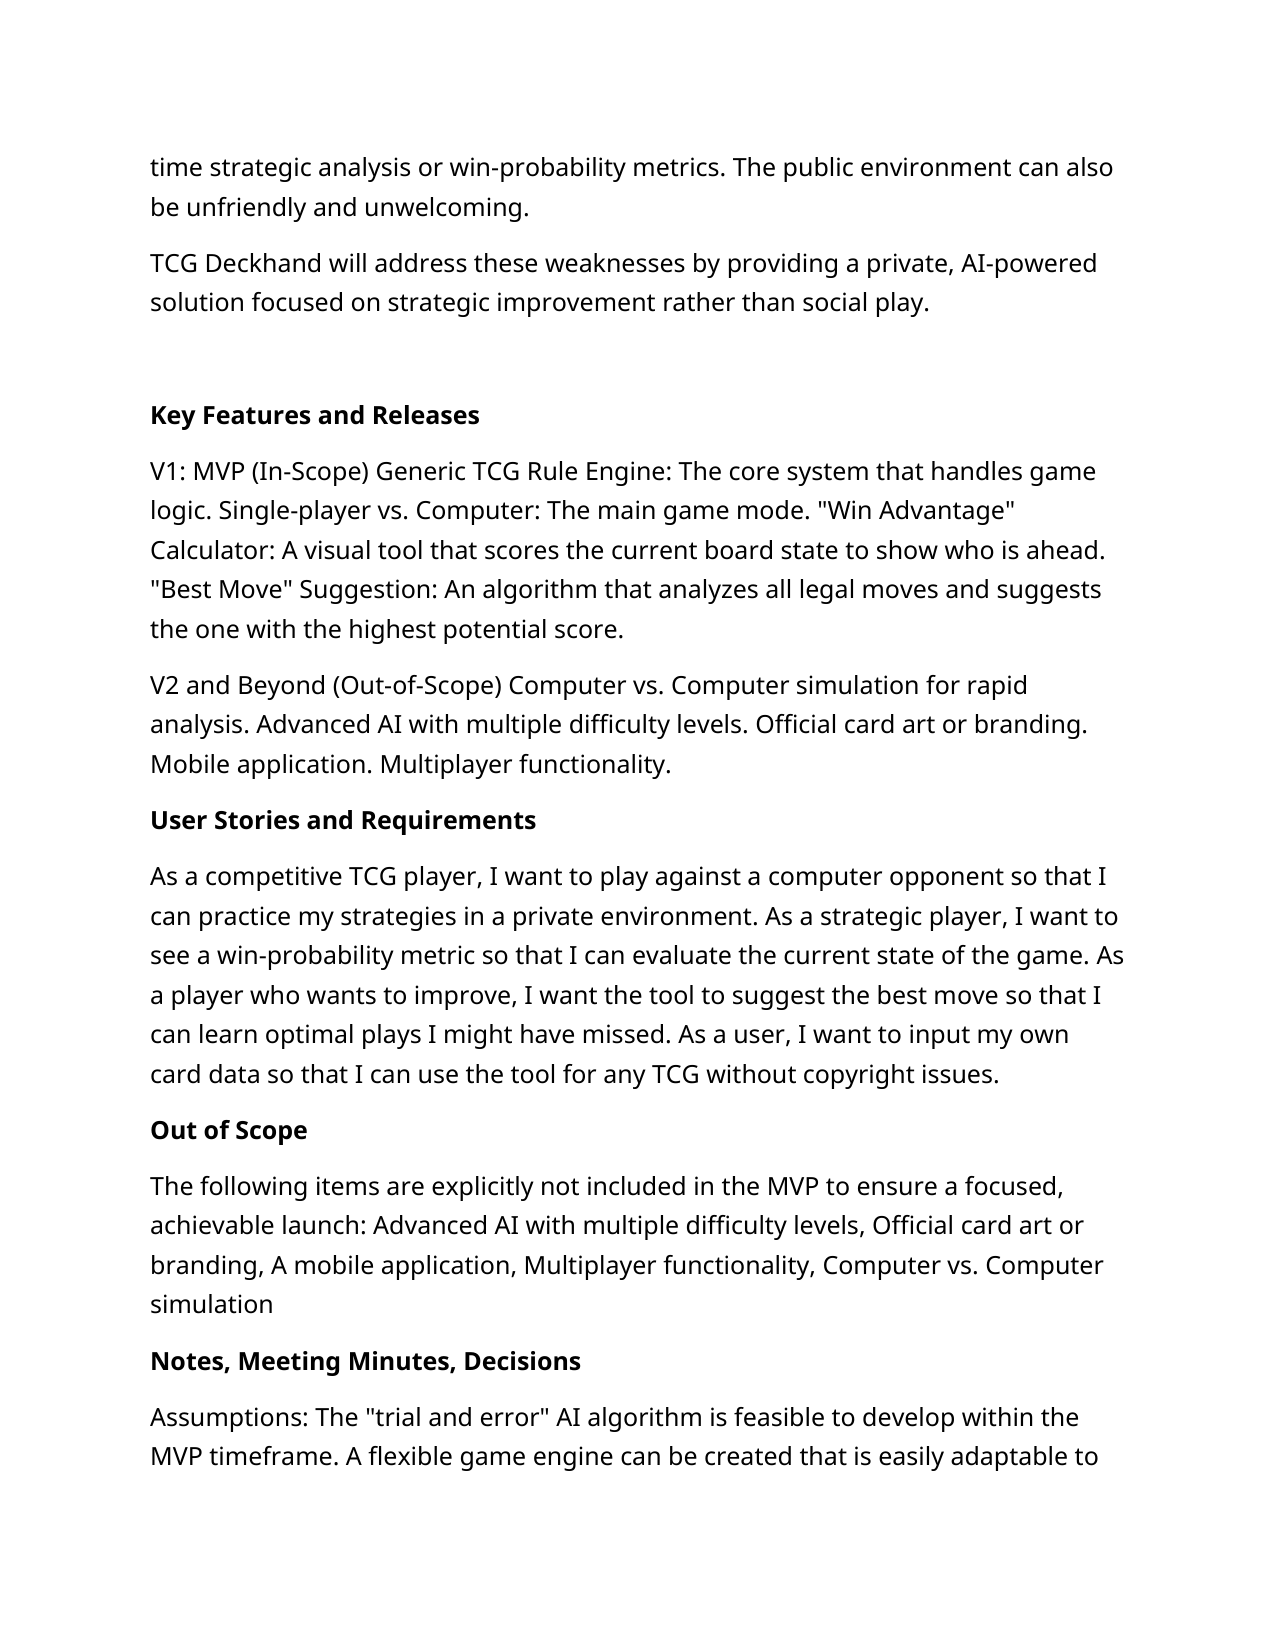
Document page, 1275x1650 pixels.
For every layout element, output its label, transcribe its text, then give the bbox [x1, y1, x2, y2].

text V2 and Beyond (Out-of-Scope) Computer vs. Computer simulation for rapid analysis. Advanced AI with multiple difficulty levels. Official card art or branding. Mobile application. Multiplayer functionality. [150, 668, 1125, 781]
text As a competitive TCG player, I want to play against a computer opponent so that I can practice my strategies in a private environment. As a strategic player, I want to see a win-probability metric so that I can evaluate the current state of the game. As a player who wants to improve, I want the tool to suggest the best move so that I can learn optimal plays I might have missed. As a user, I want to input my own card data so that I can use the tool for any TCG without copyright issues. [150, 859, 1125, 1090]
text Key Features and Releases [150, 397, 1125, 431]
text User Stories and Requirements [150, 803, 1125, 837]
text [150, 1399, 1125, 1473]
text Out of Scope [150, 1112, 1125, 1146]
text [150, 150, 1125, 223]
text TCG Deckhand will address these weaknesses by providing a private, AI-powered solution focused on strategic improvement rather than social play. [150, 246, 1125, 319]
text The following items are explicitly not included in the MVP to ensure a focused, achievable launch: Advanced AI with multiple difficulty levels, Official card art or branding, A mobile application, Multiplayer functionality, Computer vs. Computer simulation [150, 1168, 1125, 1321]
text Notes, Meeting Minutes, Decisions [150, 1343, 1125, 1377]
text V1: MVP (In-Scope) Generic TCG Rule Engine: The core system that handles game logic. Single-player vs. Computer: The main game mode. "Win Advantage" Calculator: A visual tool that scores the current board state to show who is ahead. "Best Move" Suggestion: An algorithm that analyzes all legal moves and suggests the one with the highest potential score. [150, 453, 1125, 646]
